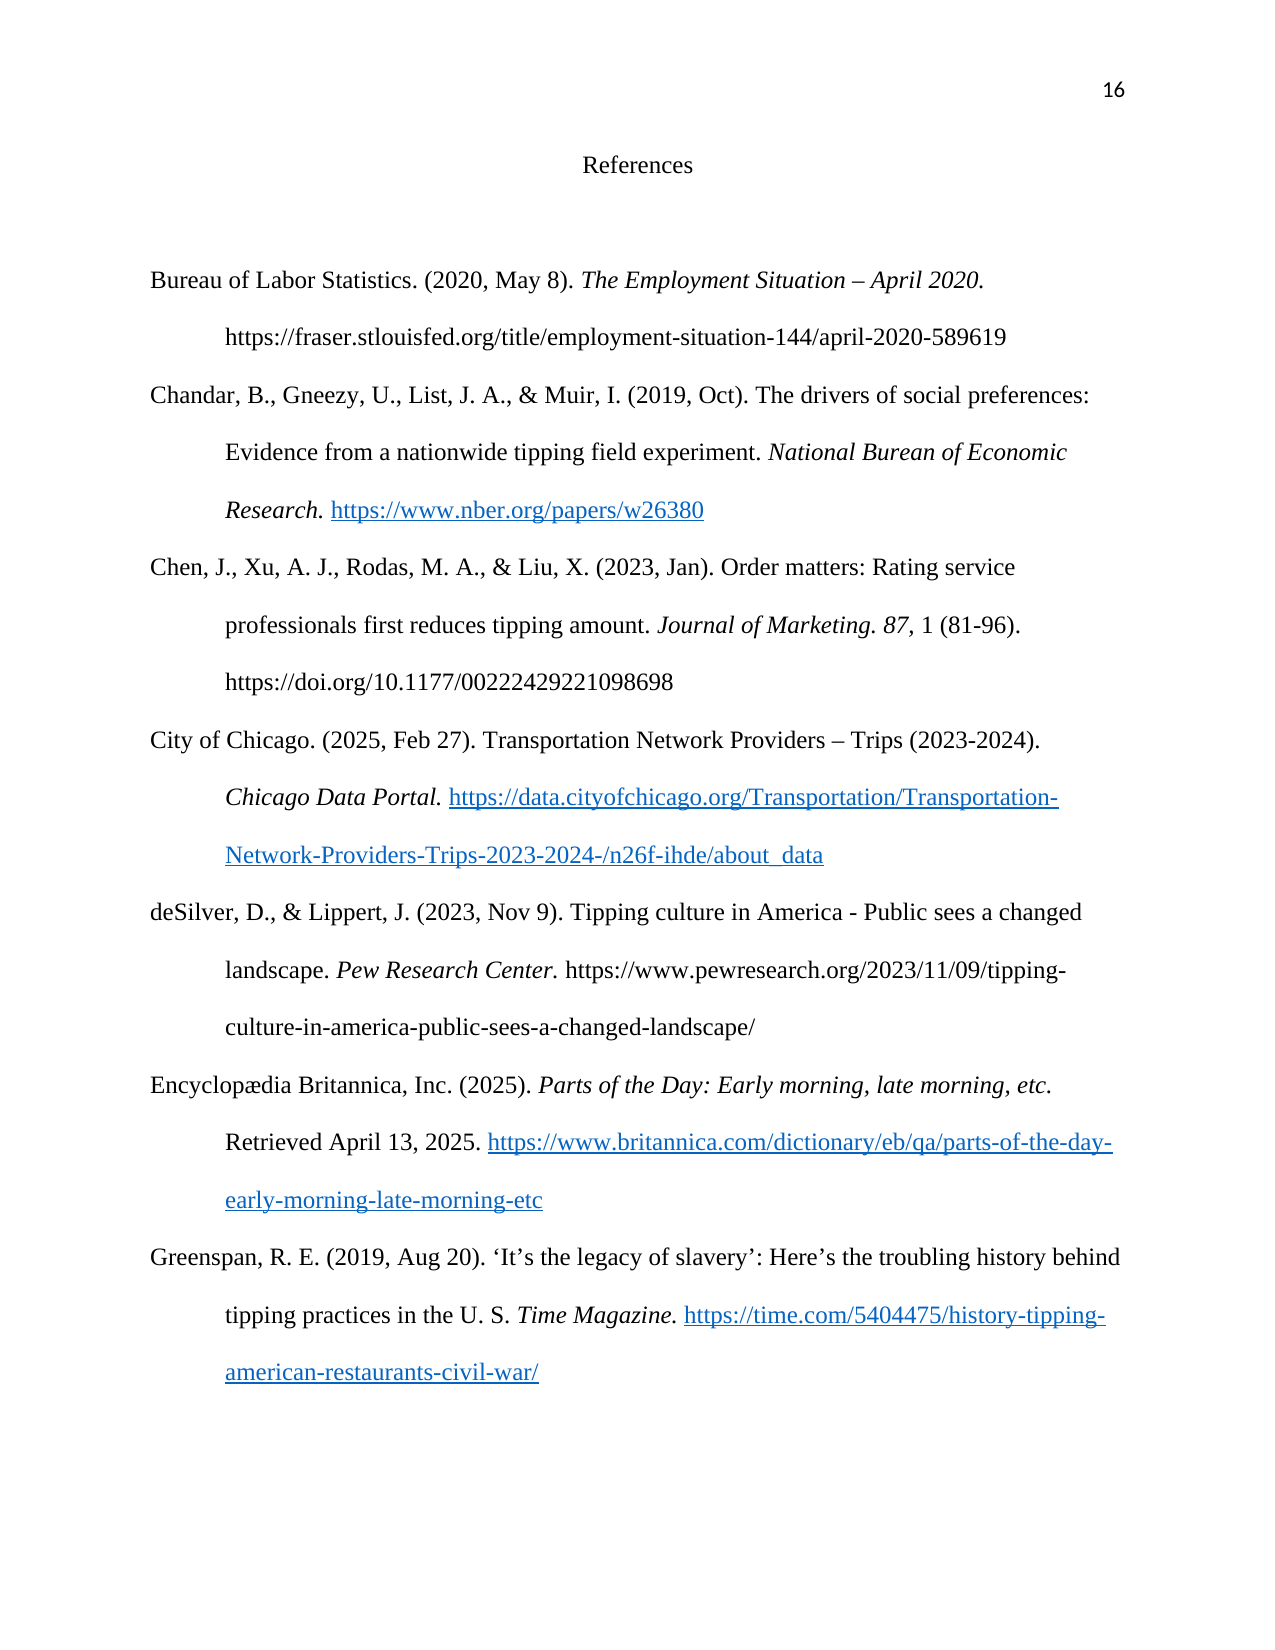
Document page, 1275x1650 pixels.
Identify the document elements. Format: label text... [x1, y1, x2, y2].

text City of Chicago. (2025, Feb 27). Transportation Network Providers – Trips (2023-2024). Chicago Data Portal. https://data.cityofchicago.org/Transportation/Transportation-Network-Providers-Trips-2023-2024-/n26f-ihde/about_data [150, 725, 1125, 869]
text Chandar, B., Gneezy, U., List, J. A., & Muir, I. (2019, Oct). The drivers of social preferences: Evidence from a nationwide tipping field experiment. National Burean of Economic Research. https://www.nber.org/papers/w26380 [150, 380, 1125, 524]
text Greenspan, R. E. (2019, Aug 20). ‘It’s the legacy of slavery’: Here’s the troubling history behind tipping practices in the U. S. Time Magazine. https://time.com/5404475/history-tipping-american-restaurants-civil-war/ [150, 1242, 1125, 1386]
text deSilver, D., & Lippert, J. (2023, Nov 9). Tipping culture in America - Public sees a changed landscape. Pew Research Center. https://www.pewresearch.org/2023/11/09/tipping-culture-in-america-public-sees-a-changed-landscape/ [150, 897, 1125, 1041]
text Chen, J., Xu, A. J., Rodas, M. A., & Liu, X. (2023, Jan). Order matters: Rating service professionals first reduces tipping amount. Journal of Marketing. 87, 1 (81-96). https://doi.org/10.1177/00222429221098698 [150, 552, 1125, 696]
text References [150, 150, 1125, 179]
text Bureau of Labor Statistics. (2020, May 8). The Employment Situation – April 2020. https://fraser.stlouisfed.org/title/employment-situation-144/april-2020-589619 [150, 265, 1125, 351]
text Encyclopædia Britannica, Inc. (2025). Parts of the Day: Early morning, late morning, etc. Retrieved April 13, 2025. https://www.britannica.com/dictionary/eb/qa/parts-of-the-day-early-morning-late-morning-etc [150, 1070, 1125, 1214]
